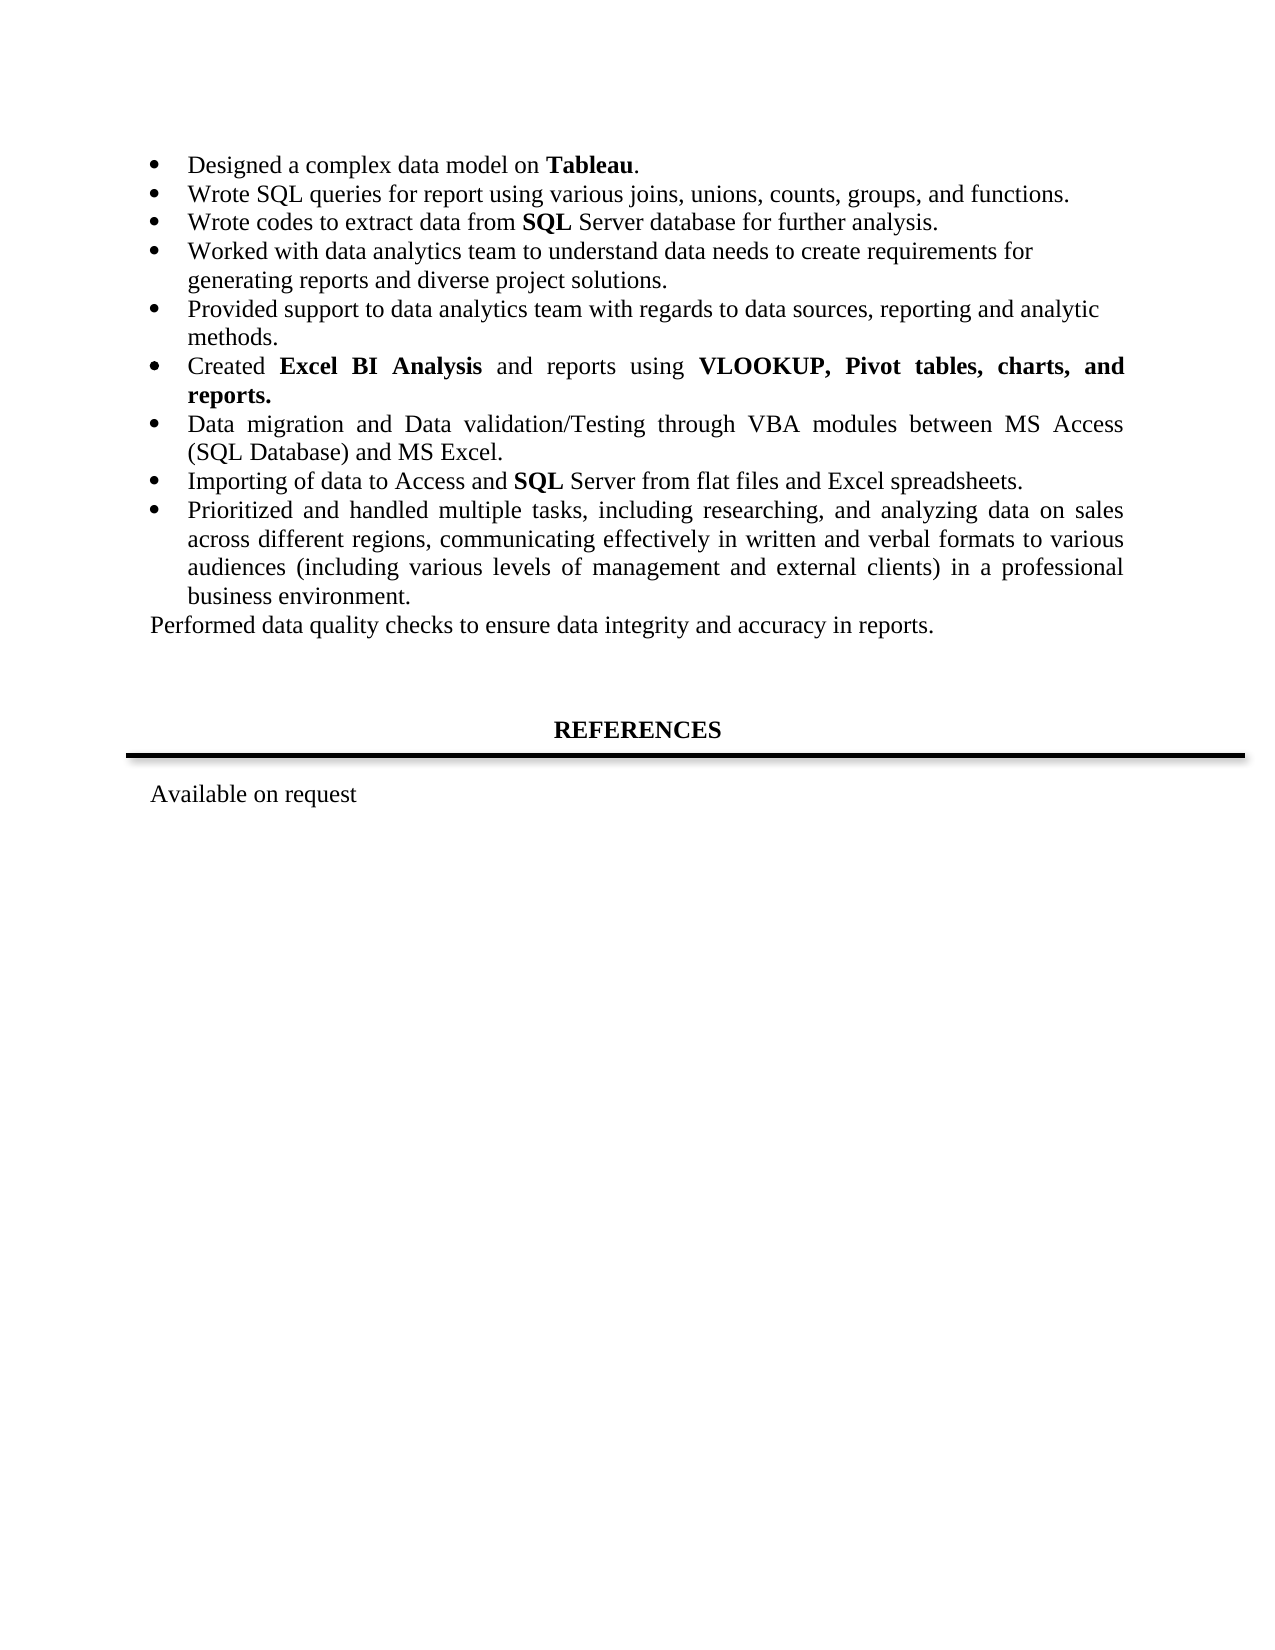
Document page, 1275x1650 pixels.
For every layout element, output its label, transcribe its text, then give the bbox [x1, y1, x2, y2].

text REFERENCES [150, 715, 1125, 744]
list Created Excel BI Analysis and reports using VLOOKUP, Pivot tables, charts, and reports. [150, 351, 1125, 409]
list Wrote SQL queries for report using various joins, unions, counts, groups, and functions. [150, 179, 1125, 207]
text Performed data quality checks to ensure data integrity and accuracy in reports. [150, 610, 1125, 639]
list Prioritized and handled multiple tasks, including researching, and analyzing data on sales across different regions, communicating effectively in written and verbal formats to various audiences (including various levels of management and external clients) in a professional business environment. [150, 495, 1125, 610]
list Provided support to data analytics team with regards to data sources, reporting and analytic methods. [150, 294, 1125, 351]
list Data migration and Data validation/Testing through VBA modules between MS Access (SQL Database) and MS Excel. [150, 409, 1125, 466]
list Importing of data to Access and SQL Server from flat files and Excel spreadsheets. [150, 466, 1125, 495]
list Designed a complex data model on Tableau. [150, 150, 1125, 179]
text Available on request [150, 779, 1125, 808]
list Worked with data analytics team to understand data needs to create requirements for generating reports and diverse project solutions. [150, 236, 1125, 294]
list Wrote codes to extract data from SQL Server database for further analysis. [150, 207, 1125, 236]
